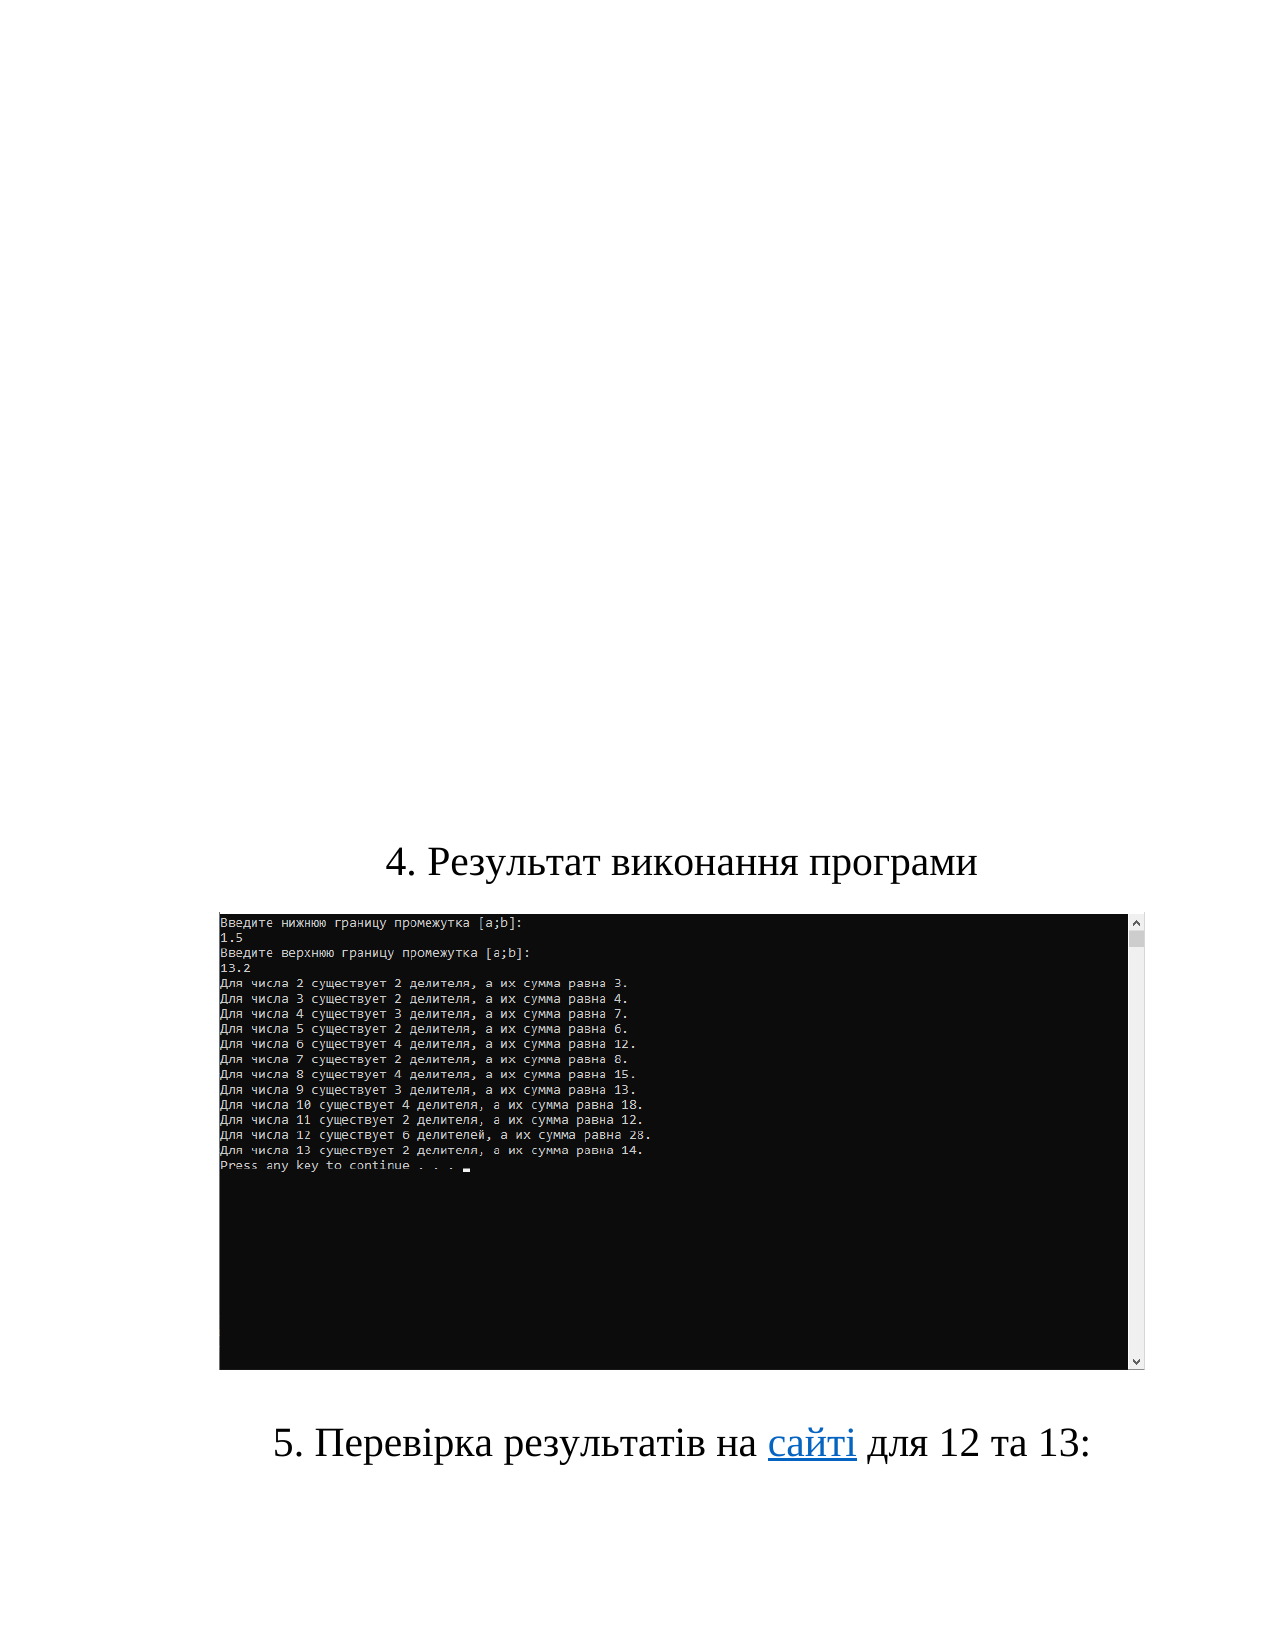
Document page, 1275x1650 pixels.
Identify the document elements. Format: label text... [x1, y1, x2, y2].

text 5. Перевiрка результатiв на сайтi для 12 та 13: [177, 1417, 1186, 1465]
picture [219, 912, 1145, 1370]
text 4. Результат виконання програми [177, 837, 1186, 885]
